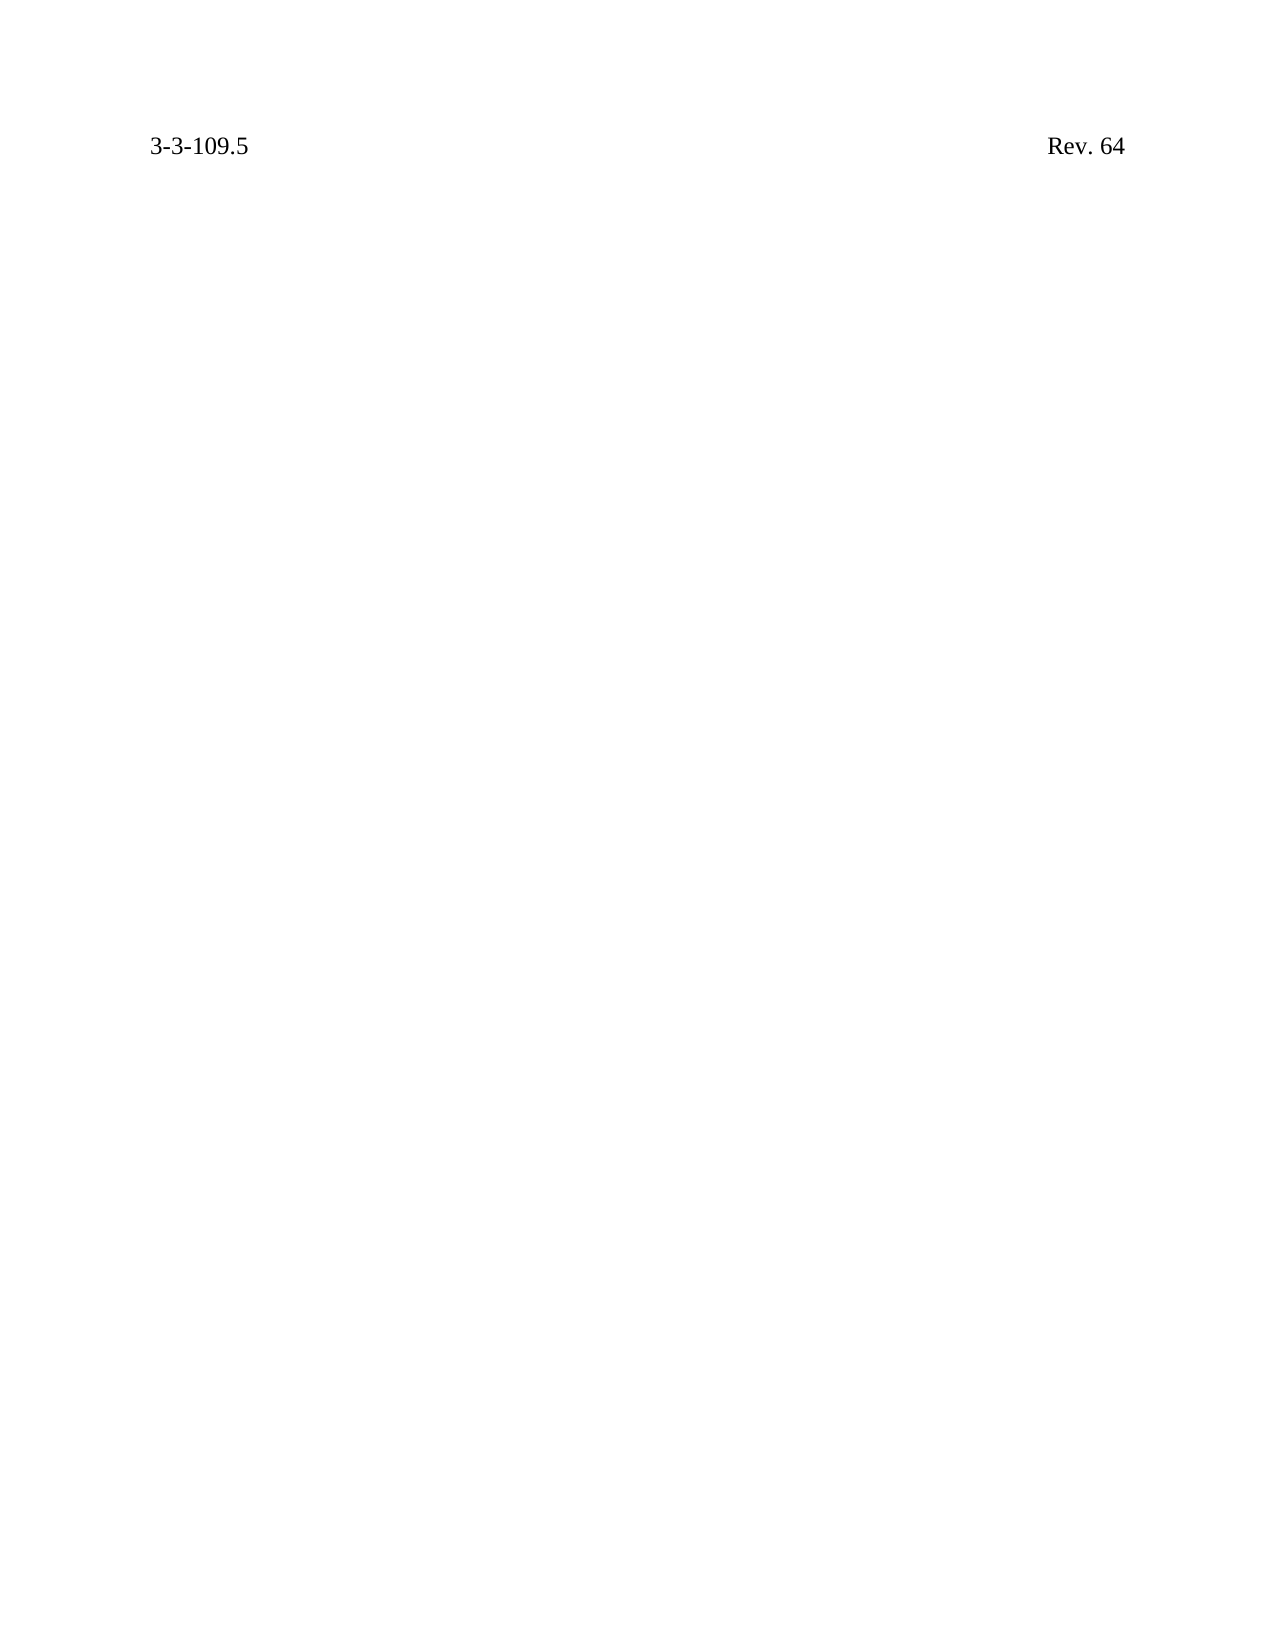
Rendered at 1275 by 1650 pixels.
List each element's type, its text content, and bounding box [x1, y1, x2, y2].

text 3-3-109.5 Rev. 64 [150, 136, 1125, 159]
